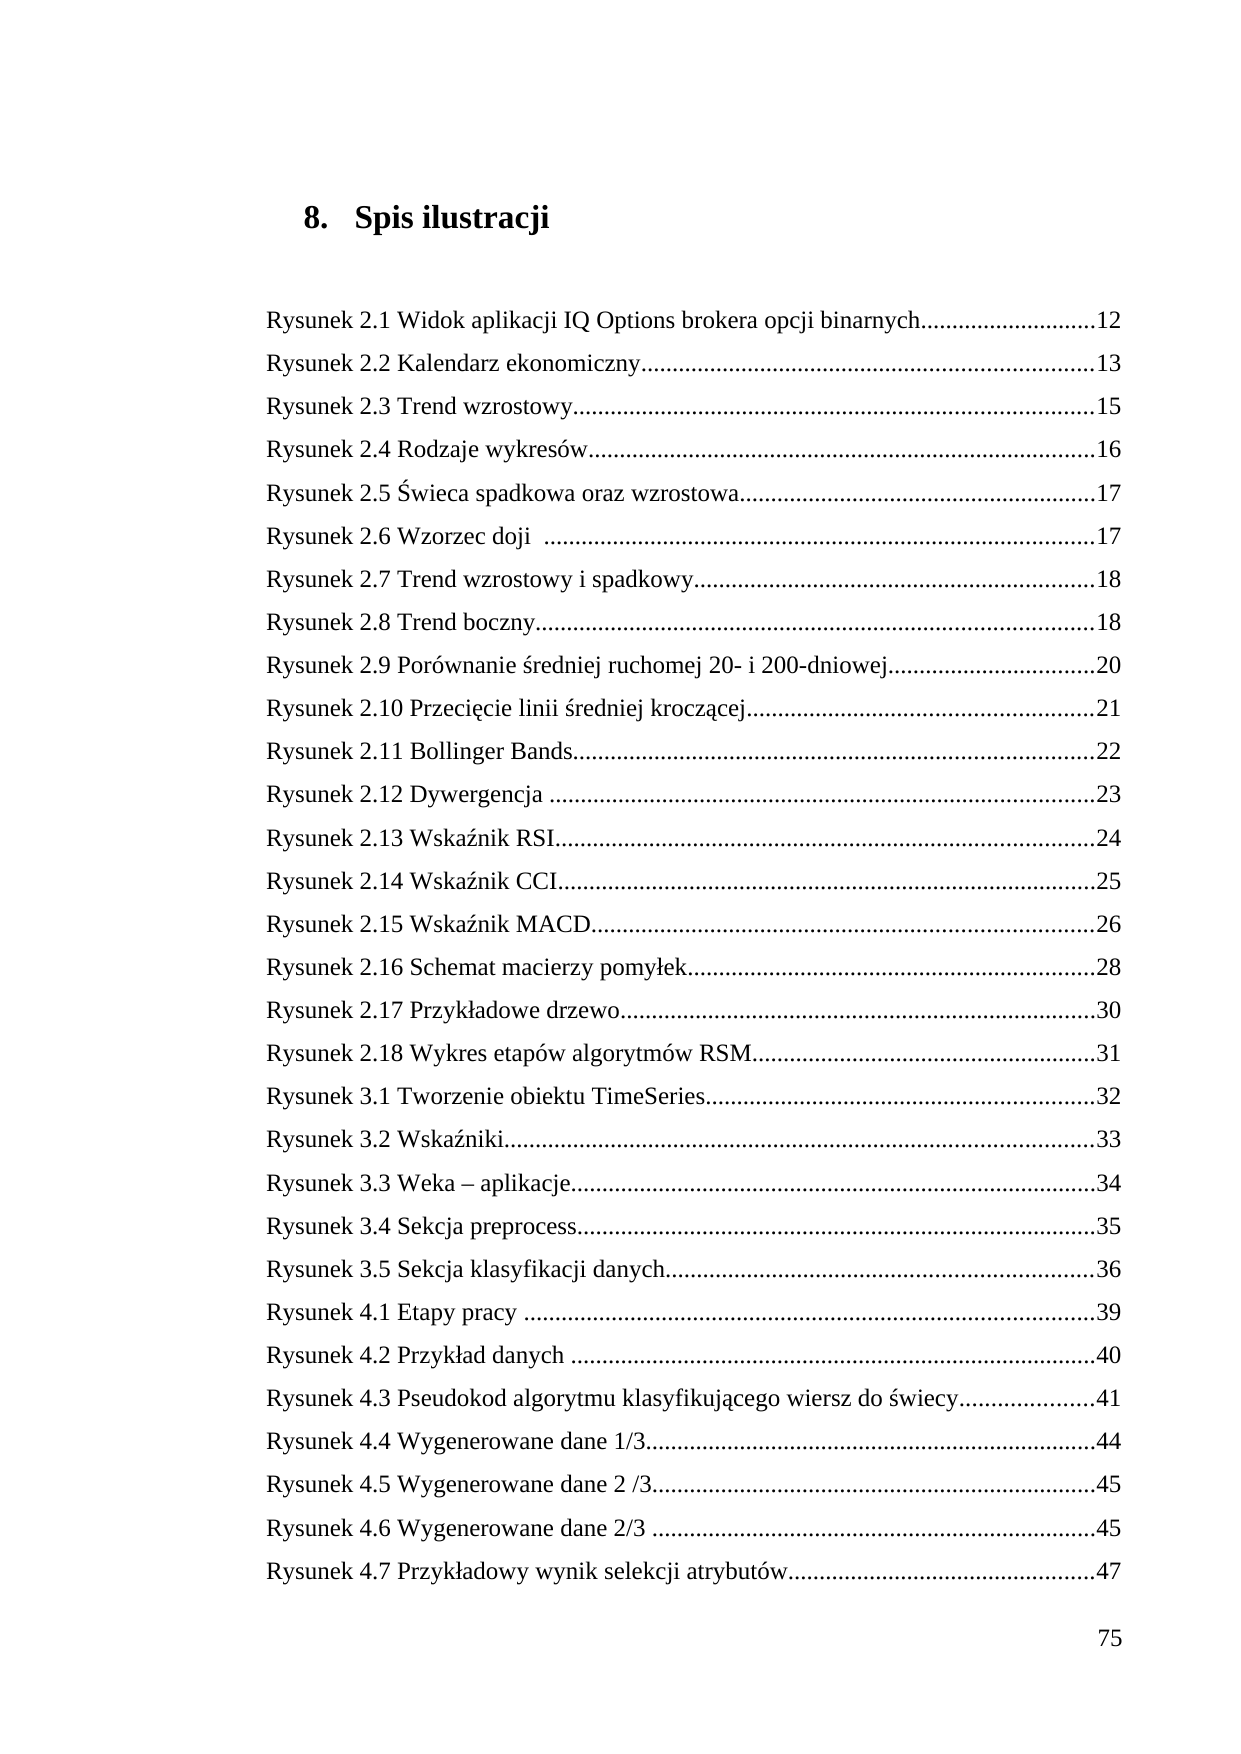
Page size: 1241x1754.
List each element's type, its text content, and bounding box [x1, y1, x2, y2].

subtitle Spis ilustracji [244, 198, 1122, 236]
text Rysunek 2.12 Dywergencja 23 [207, 779, 1122, 808]
text Rysunek 2.9 Porównanie średniej ruchomej 20- i 200-dniowej. 20 [207, 650, 1122, 679]
text Rysunek 2.4 Rodzaje wykresów 16 [207, 434, 1122, 463]
text Rysunek 4.4 Wygenerowane dane 1/3 44 [207, 1426, 1122, 1455]
text Rysunek 2.10 Przecięcie linii średniej kroczącej 21 [207, 693, 1122, 722]
text Rysunek 4.1 Etapy pracy 39 [207, 1297, 1122, 1326]
text Rysunek 4.6 Wygenerowane dane 2/3 45 [207, 1513, 1122, 1541]
text Rysunek 2.7 Trend wzrostowy i spadkowy 18 [207, 564, 1122, 593]
text Rysunek 3.1 Tworzenie obiektu TimeSeries 32 [207, 1081, 1122, 1110]
text Rysunek 2.18 Wykres etapów algorytmów RSM 31 [207, 1038, 1122, 1067]
text Rysunek 2.5 Świeca spadkowa oraz wzrostowa 17 [207, 478, 1122, 506]
text Rysunek 2.3 Trend wzrostowy 15 [207, 391, 1122, 420]
text Rysunek 3.4 Sekcja preprocess 35 [207, 1211, 1122, 1239]
text Rysunek 3.3 Weka – aplikacje 34 [207, 1168, 1122, 1196]
text Rysunek 4.2 Przykład danych 40 [207, 1340, 1122, 1369]
text Rysunek 2.17 Przykładowe drzewo 30 [207, 995, 1122, 1024]
text Rysunek 2.6 Wzorzec doji 17 [207, 521, 1122, 549]
text Rysunek 3.5 Sekcja klasyfikacji danych 36 [207, 1254, 1122, 1283]
text Rysunek 2.14 Wskaźnik CCI 25 [207, 866, 1122, 894]
text Rysunek 2.15 Wskaźnik MACD 26 [207, 909, 1122, 938]
text Rysunek 4.7 Przykładowy wynik selekcji atrybutów 47 [207, 1556, 1122, 1584]
text Rysunek 4.5 Wygenerowane dane 2 /3 45 [207, 1469, 1122, 1498]
text Rysunek 2.8 Trend boczny 18 [207, 607, 1122, 636]
text Rysunek 2.11 Bollinger Bands 22 [207, 736, 1122, 765]
text Rysunek 2.1 Widok aplikacji IQ Options brokera opcji binarnych 12 [207, 305, 1122, 334]
text Rysunek 2.2 Kalendarz ekonomiczny 13 [207, 348, 1122, 377]
text Rysunek 3.2 Wskaźniki 33 [207, 1124, 1122, 1153]
text Rysunek 2.13 Wskaźnik RSI 24 [207, 823, 1122, 851]
text Rysunek 2.16 Schemat macierzy pomyłek 28 [207, 952, 1122, 981]
text Rysunek 4.3 Pseudokod algorytmu klasyfikującego wiersz do świecy 41 [207, 1383, 1122, 1412]
